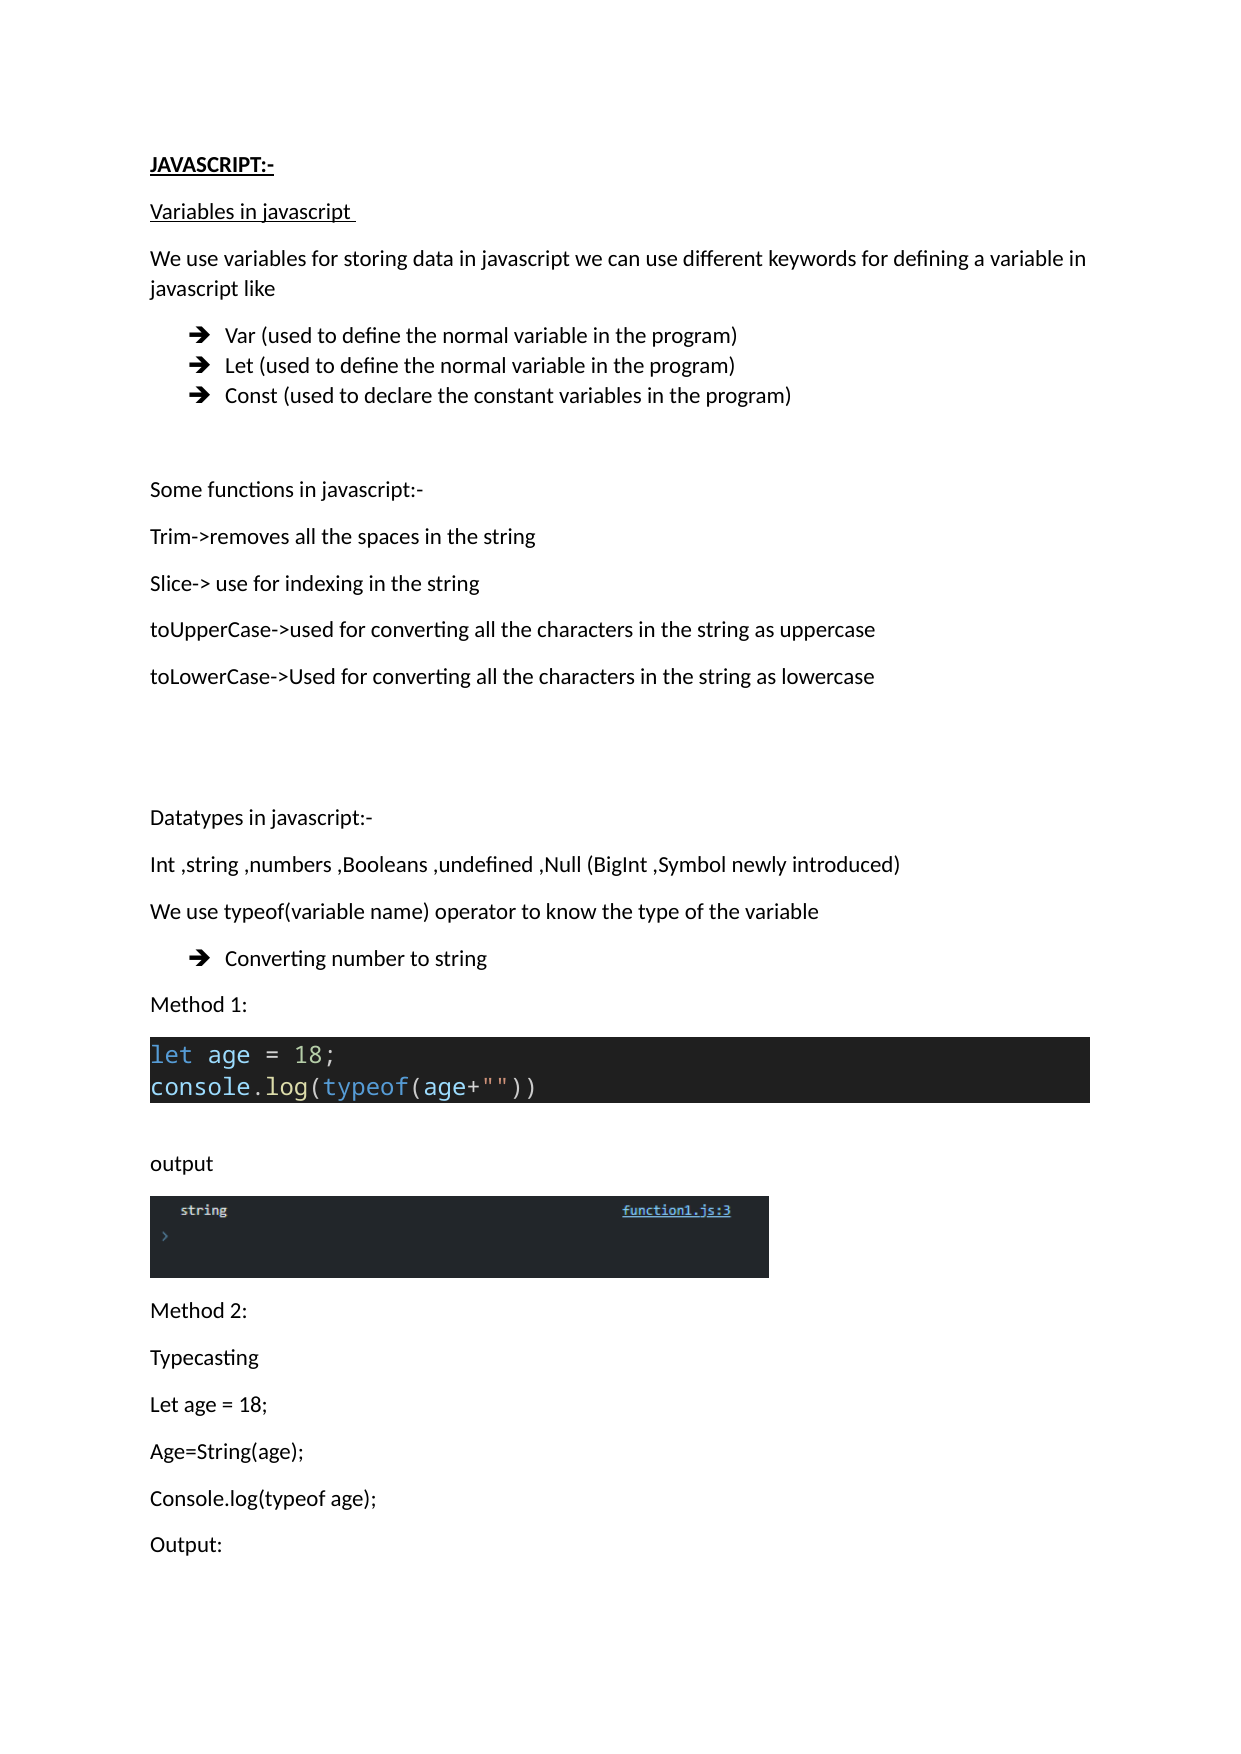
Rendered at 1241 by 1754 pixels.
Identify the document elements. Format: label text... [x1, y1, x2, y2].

text toLowerCase->Used for converting all the characters in the string as lowercase [150, 662, 1090, 691]
list Let (used to define the normal variable in the program) [187, 351, 1090, 379]
text Some functions in javascript:- [150, 475, 1090, 503]
text Let age = 18; [150, 1390, 1090, 1418]
list Converting number to string [187, 944, 1090, 972]
text JAVASCRIPT:- [150, 150, 1090, 178]
text Typecasting [150, 1343, 1090, 1371]
text Method 2: [150, 1296, 1090, 1324]
text output [150, 1149, 1090, 1178]
text Method 1: [150, 991, 1090, 1019]
text Variables in javascript [150, 197, 1090, 225]
text We use variables for storing data in javascript we can use different keywords for defining a variable in javascript like [150, 244, 1090, 302]
list Var (used to define the normal variable in the program) [187, 321, 1090, 349]
list Const (used to declare the constant variables in the program) [187, 381, 1090, 409]
text let age = 18; [150, 1037, 1090, 1070]
picture [150, 1196, 769, 1278]
text console.log(typeof(age+"")) [150, 1070, 1090, 1103]
text Console.log(typeof age); [150, 1484, 1090, 1512]
text toUpperCase->used for converting all the characters in the string as uppercase [150, 616, 1090, 644]
text Datatypes in javascript:- [150, 803, 1090, 831]
text Slice-> use for indexing in the string [150, 569, 1090, 597]
text Trim->removes all the spaces in the string [150, 522, 1090, 550]
text We use typeof(variable name) operator to know the type of the variable [150, 897, 1090, 925]
text Age=String(age); [150, 1437, 1090, 1465]
text Int ,string ,numbers ,Booleans ,undefined ,Null (BigInt ,Symbol newly introduced) [150, 850, 1090, 878]
text Output: [150, 1531, 1090, 1558]
